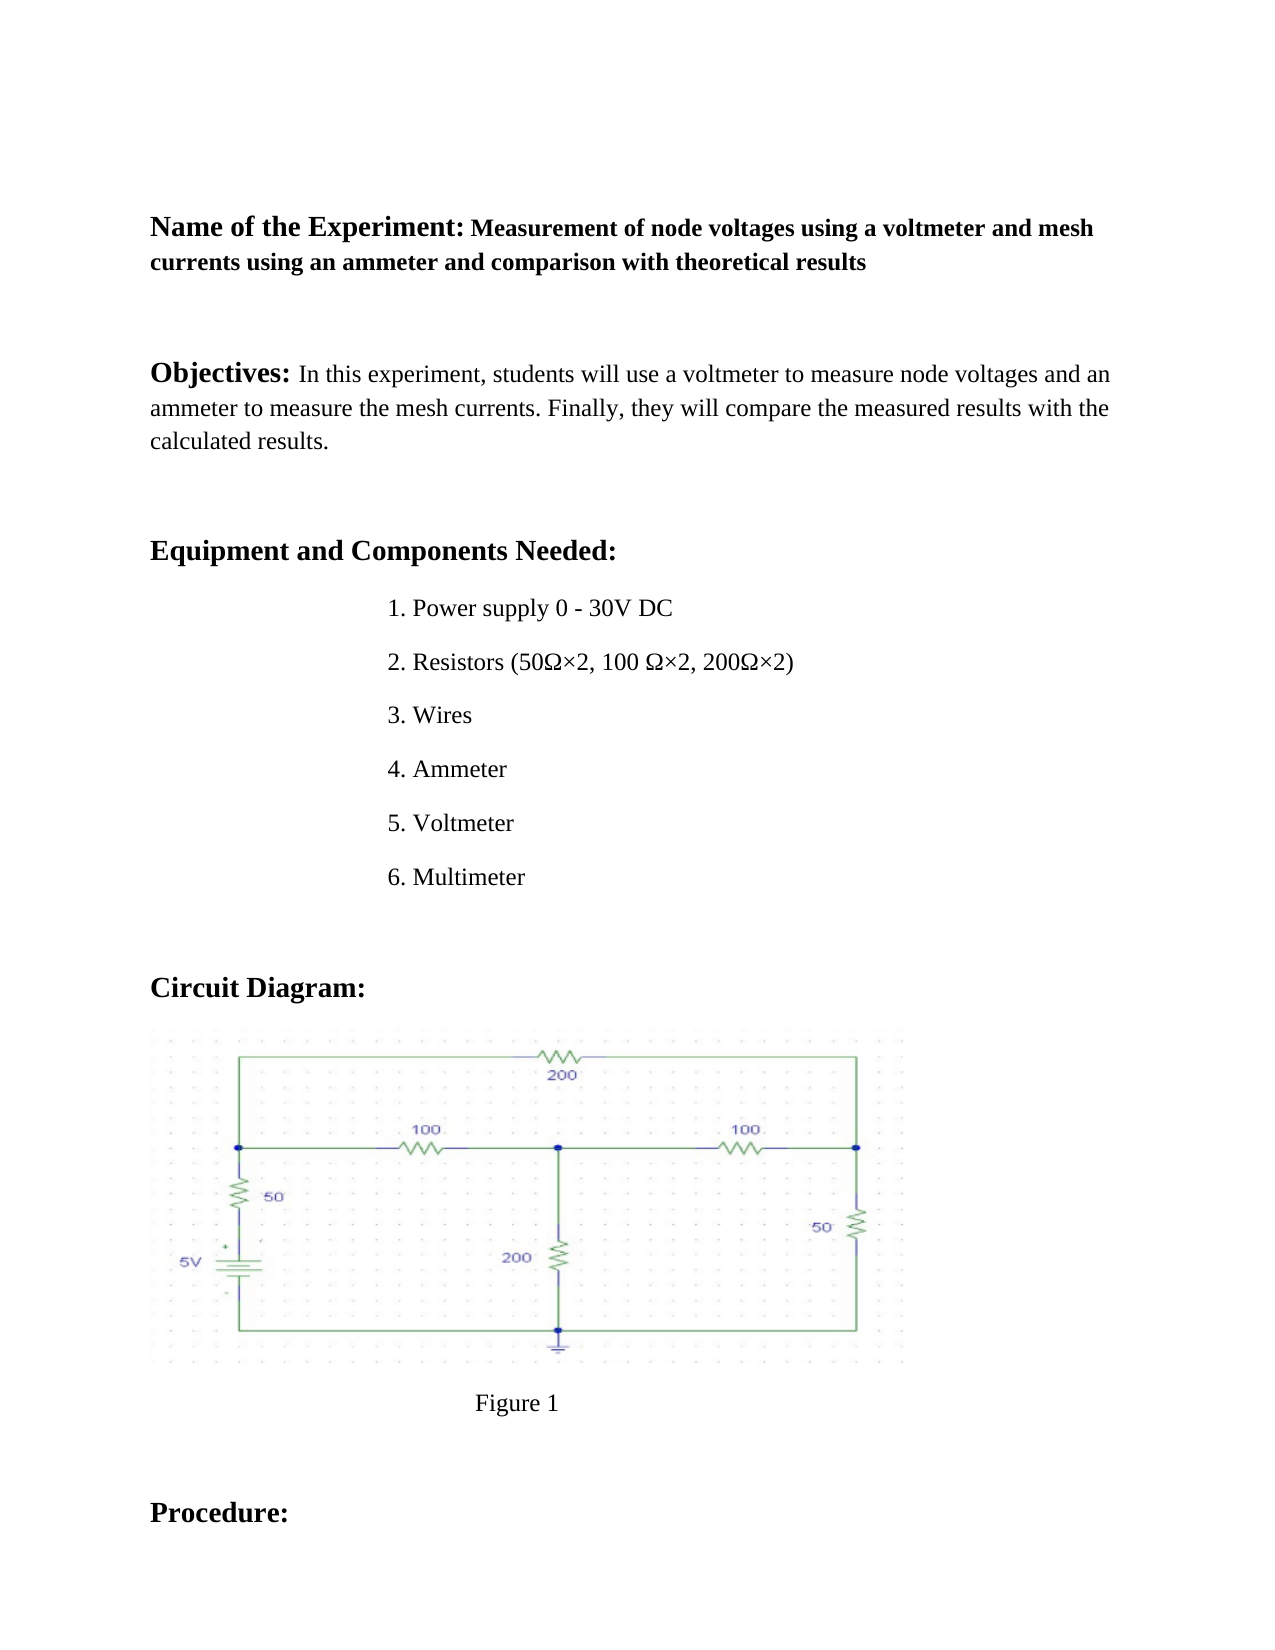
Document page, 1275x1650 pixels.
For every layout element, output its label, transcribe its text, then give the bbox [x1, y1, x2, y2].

picture [150, 1029, 904, 1363]
text 3. Wires [150, 701, 1125, 729]
text Procedure: [150, 1496, 1125, 1529]
text 2. Resistors (50Ω×2, 100 Ω×2, 200Ω×2) [150, 647, 1125, 675]
text Name of the Experiment: Measurement of node voltages using a voltmeter and mesh currents using an ammeter and comparison with theoretical results [150, 209, 1125, 276]
text 6. Multimeter [150, 862, 1125, 891]
text Equipment and Components Needed: [150, 533, 1125, 567]
text 4. Ammeter [150, 754, 1125, 783]
text 1. Power supply 0 - 30V DC [150, 593, 1125, 622]
text 5. Voltmeter [150, 808, 1125, 837]
text Circuit Diagram: [150, 970, 1125, 1003]
text Objectives: In this experiment, students will use a voltmeter to measure node voltages and an ammeter to measure the mesh currents. Finally, they will compare the measured results with the calculated results. [150, 355, 1125, 454]
text Figure 1 [150, 1388, 1125, 1417]
